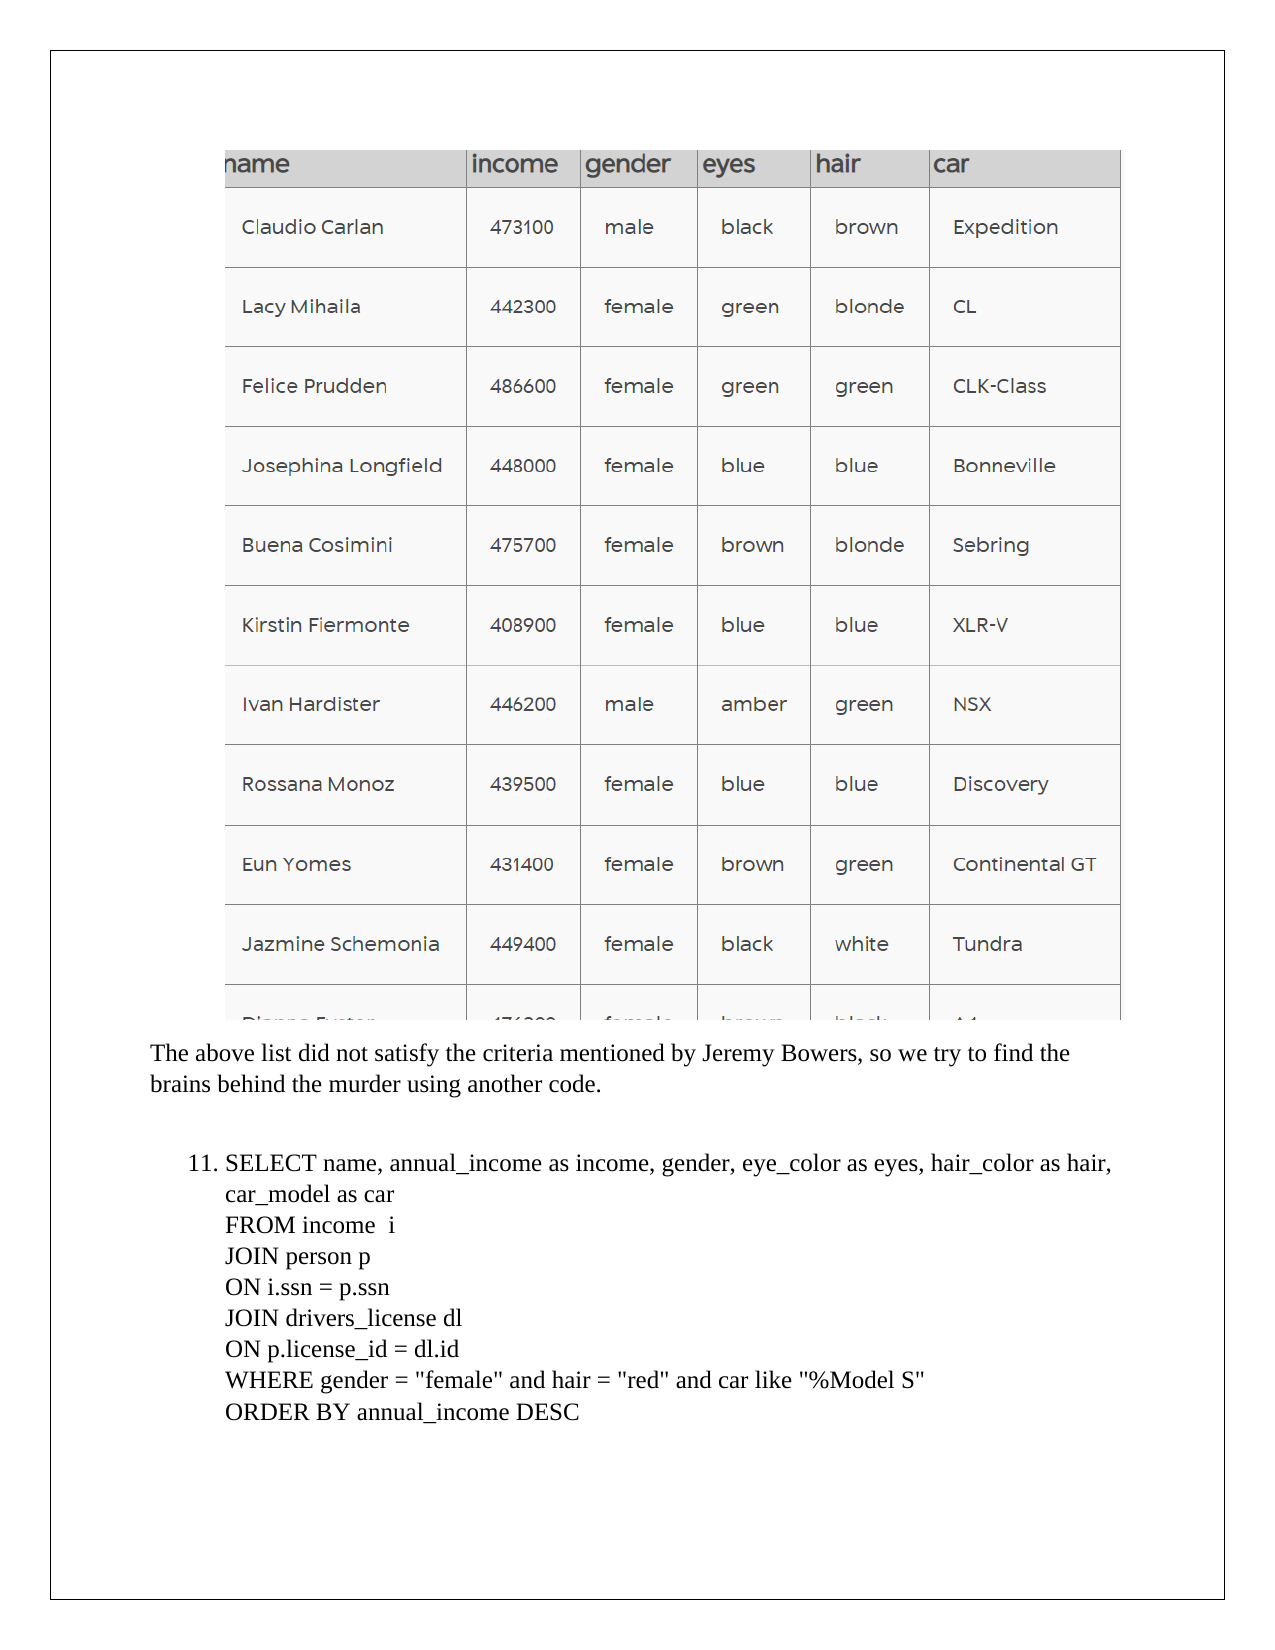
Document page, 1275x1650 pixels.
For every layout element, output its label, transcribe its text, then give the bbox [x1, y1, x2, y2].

list JOIN drivers_license dl [225, 1303, 1125, 1332]
list ON i.ssn = p.ssn [225, 1272, 1125, 1301]
list ON p.license_id = dl.id [225, 1334, 1125, 1363]
picture [225, 150, 1126, 1020]
list SELECT name, annual_income as income, gender, eye_color as eyes, hair_color as hair, [187, 1148, 1125, 1177]
list WHERE gender = "female" and hair = "red" and car like "%Model S" [225, 1366, 1125, 1394]
list FROM income i [225, 1210, 1125, 1239]
list ORDER BY annual_income DESC [225, 1397, 1125, 1425]
list car_model as car [225, 1179, 1125, 1208]
text The above list did not satisfy the criteria mentioned by Jeremy Bowers, so we try to find the brains behind the murder using another code. [150, 1038, 1125, 1098]
list JOIN person p [225, 1241, 1125, 1270]
